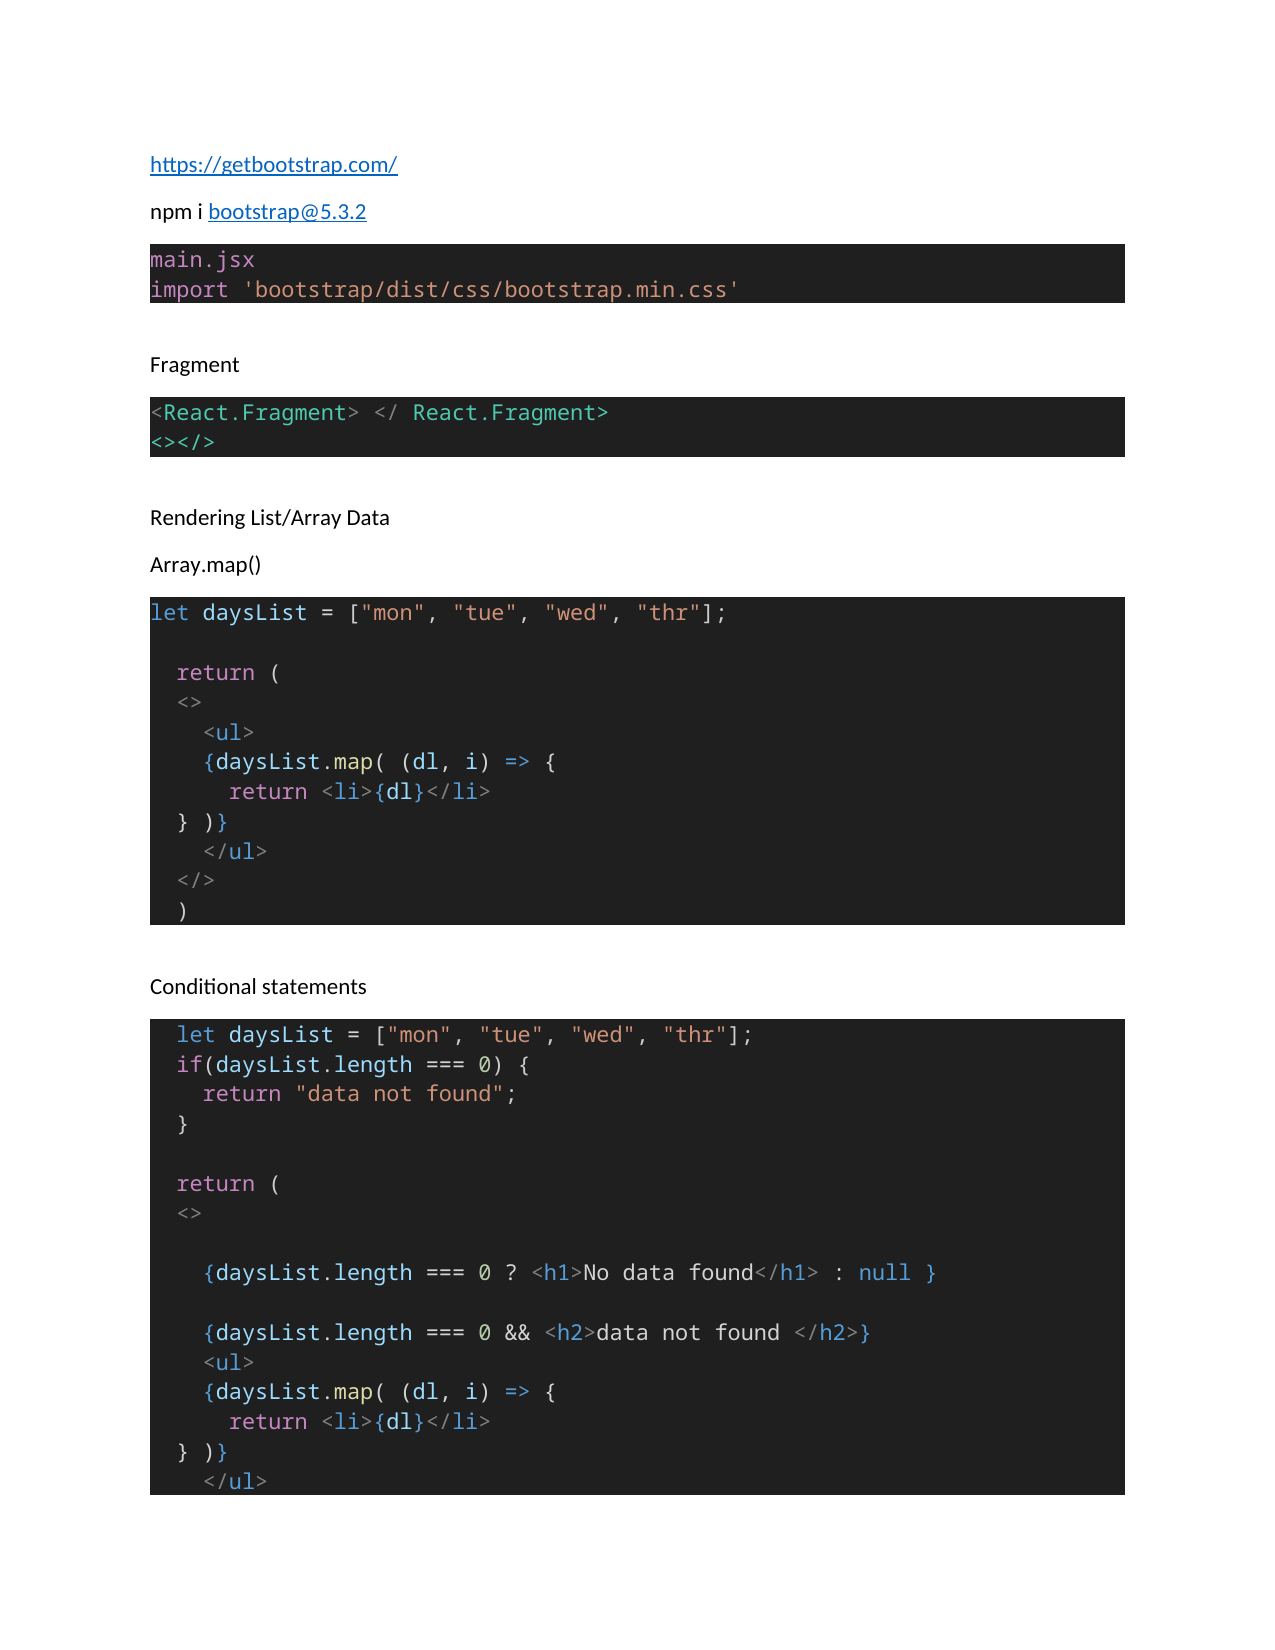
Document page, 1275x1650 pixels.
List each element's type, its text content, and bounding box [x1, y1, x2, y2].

text {daysList.length === 0 && <h2>data not found </h2>} [150, 1317, 1125, 1346]
text <> [150, 687, 1125, 716]
text Rendering List/Array Data [150, 503, 1125, 532]
text </ul> [150, 1466, 1125, 1495]
text } )} [150, 806, 1125, 836]
text } [150, 1108, 1125, 1138]
text Fragment [150, 350, 1125, 378]
text return <li>{dl}</li> [150, 776, 1125, 806]
text <React.Fragment> </ React.Fragment> [150, 397, 1125, 427]
text https://getbootstrap.com/ [150, 150, 1125, 178]
text return ( [150, 1168, 1125, 1197]
text </> [150, 865, 1125, 895]
text ) [150, 895, 1125, 925]
text Conditional statements [150, 972, 1125, 1000]
text main.jsx [150, 244, 1125, 273]
text <></> [150, 427, 1125, 457]
text {daysList.length === 0 ? <h1>No data found</h1> : null } [150, 1257, 1125, 1287]
text <ul> [150, 716, 1125, 746]
text {daysList.map( (dl, i) => { [150, 746, 1125, 776]
text npm i bootstrap@5.3.2 [150, 197, 1125, 225]
text return "data not found"; [150, 1078, 1125, 1108]
text {daysList.map( (dl, i) => { [150, 1376, 1125, 1406]
text <ul> [150, 1346, 1125, 1376]
text return <li>{dl}</li> [150, 1406, 1125, 1436]
text return ( [150, 657, 1125, 687]
text <> [150, 1197, 1125, 1227]
text if(daysList.length === 0) { [150, 1048, 1125, 1078]
text </ul> [150, 836, 1125, 865]
text let daysList = ["mon", "tue", "wed", "thr"]; [150, 1019, 1125, 1048]
text let daysList = ["mon", "tue", "wed", "thr"]; [150, 597, 1125, 627]
text import 'bootstrap/dist/css/bootstrap.min.css' [150, 273, 1125, 303]
text } )} [150, 1436, 1125, 1466]
text Array.map() [150, 550, 1125, 578]
